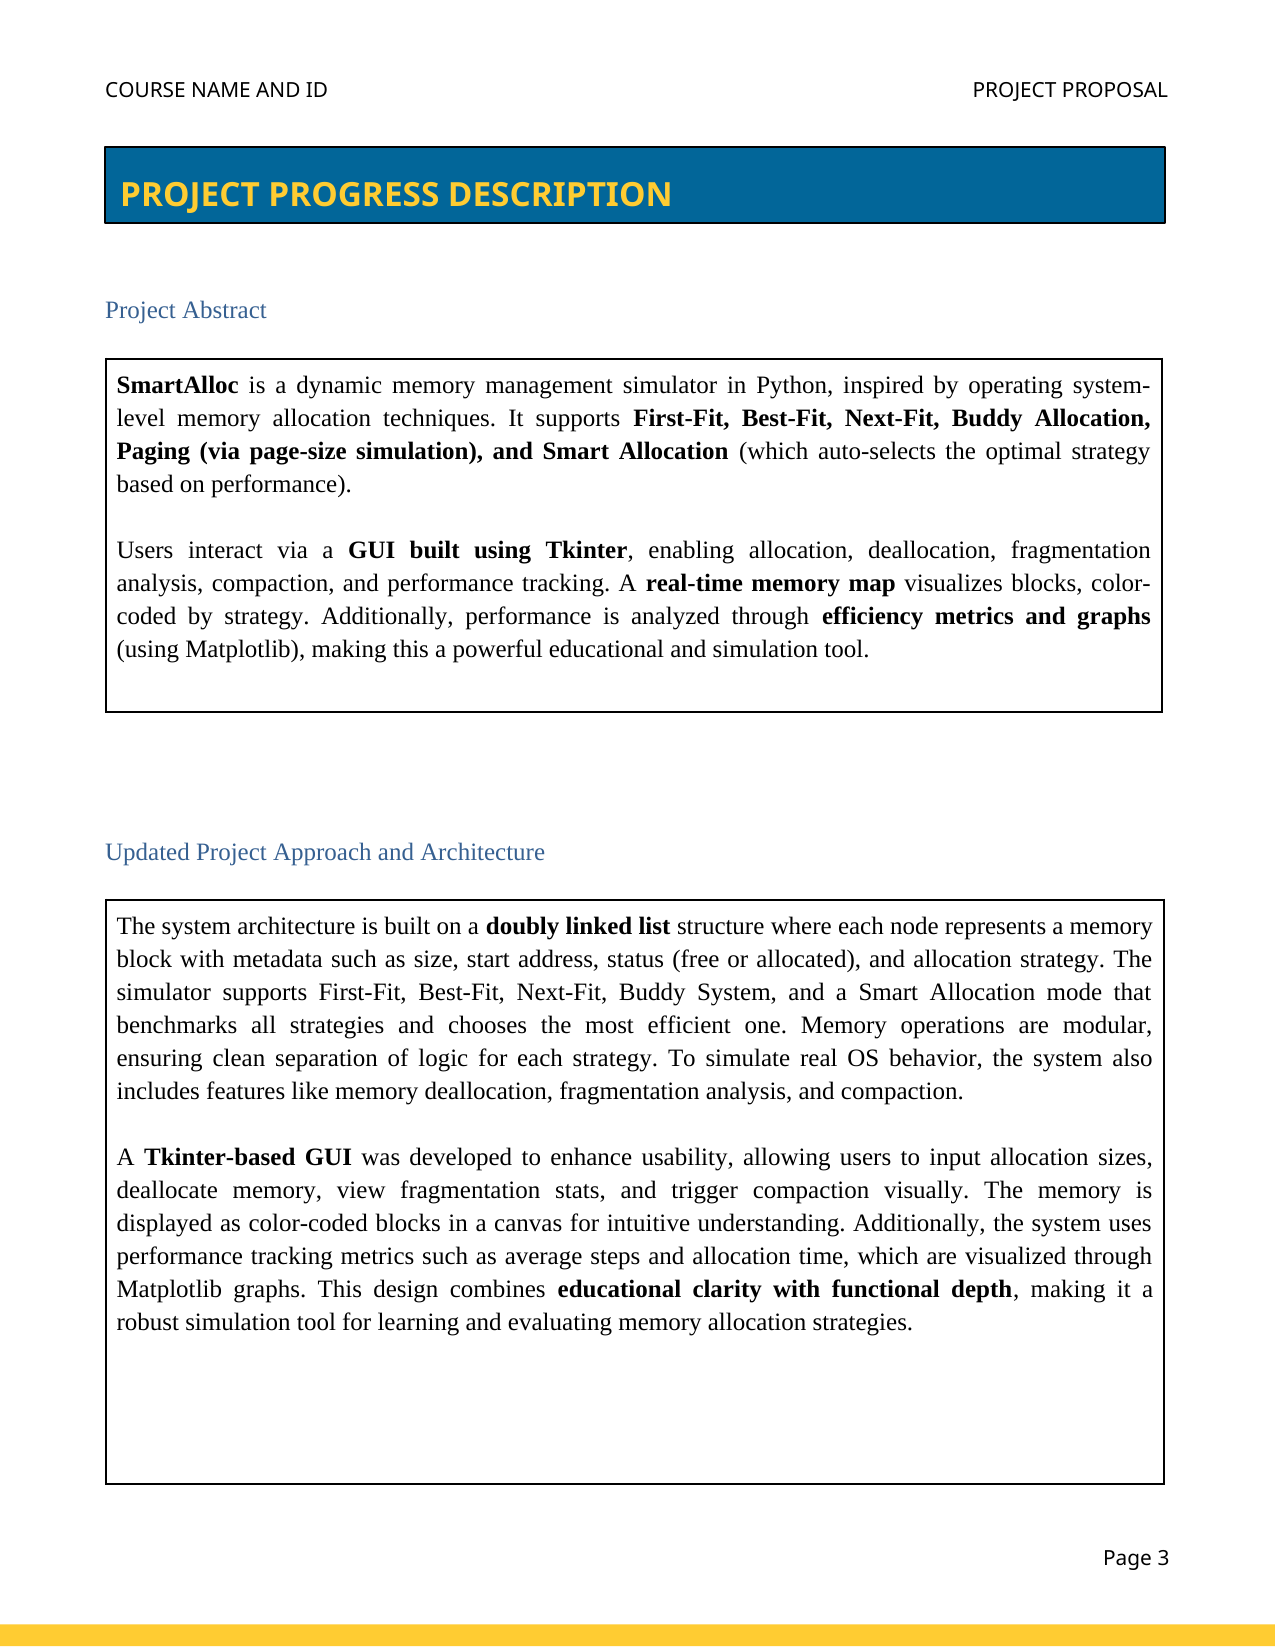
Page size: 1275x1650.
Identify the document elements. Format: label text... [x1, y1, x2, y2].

subtitle Project Abstract [105, 296, 1168, 324]
table_header SmartAlloc is a dynamic memory management simulator in Python, inspired by operating system-level memory allocation techniques. It supports First-Fit, Best-Fit, Next-Fit, Buddy Allocation, Paging (via page-size simulation), and Smart Allocation (which auto-selects the optimal strategy based on performance). Users interact via a GUI built using Tkinter, enabling allocation, deallocation, fragmentation analysis, compaction, and performance tracking. A real-time memory map visualizes blocks, color-coded by strategy. Additionally, performance is analyzed through efficiency metrics and graphs (using Matplotlib), making this a powerful educational and simulation tool. [107, 360, 1161, 711]
table_header The system architecture is built on a doubly linked list structure where each node represents a memory block with metadata such as size, start address, status (free or allocated), and allocation strategy. The simulator supports First-Fit, Best-Fit, Next-Fit, Buddy System, and a Smart Allocation mode that benchmarks all strategies and chooses the most efficient one. Memory operations are modular, ensuring clean separation of logic for each strategy. To simulate real OS behavior, the system also includes features like memory deallocation, fragmentation analysis, and compaction. A Tkinter-based GUI was developed to enhance usability, allowing users to input allocation sizes, deallocate memory, view fragmentation stats, and trigger compaction visually. The memory is displayed as color-coded blocks in a canvas for intuitive understanding. Additionally, the system uses performance tracking metrics such as average steps and allocation time, which are visualized through Matplotlib graphs. This design combines educational clarity with functional depth, making it a robust simulation tool for learning and evaluating memory allocation strategies. [107, 901, 1163, 1483]
subtitle Updated Project Approach and Architecture [105, 808, 1168, 866]
